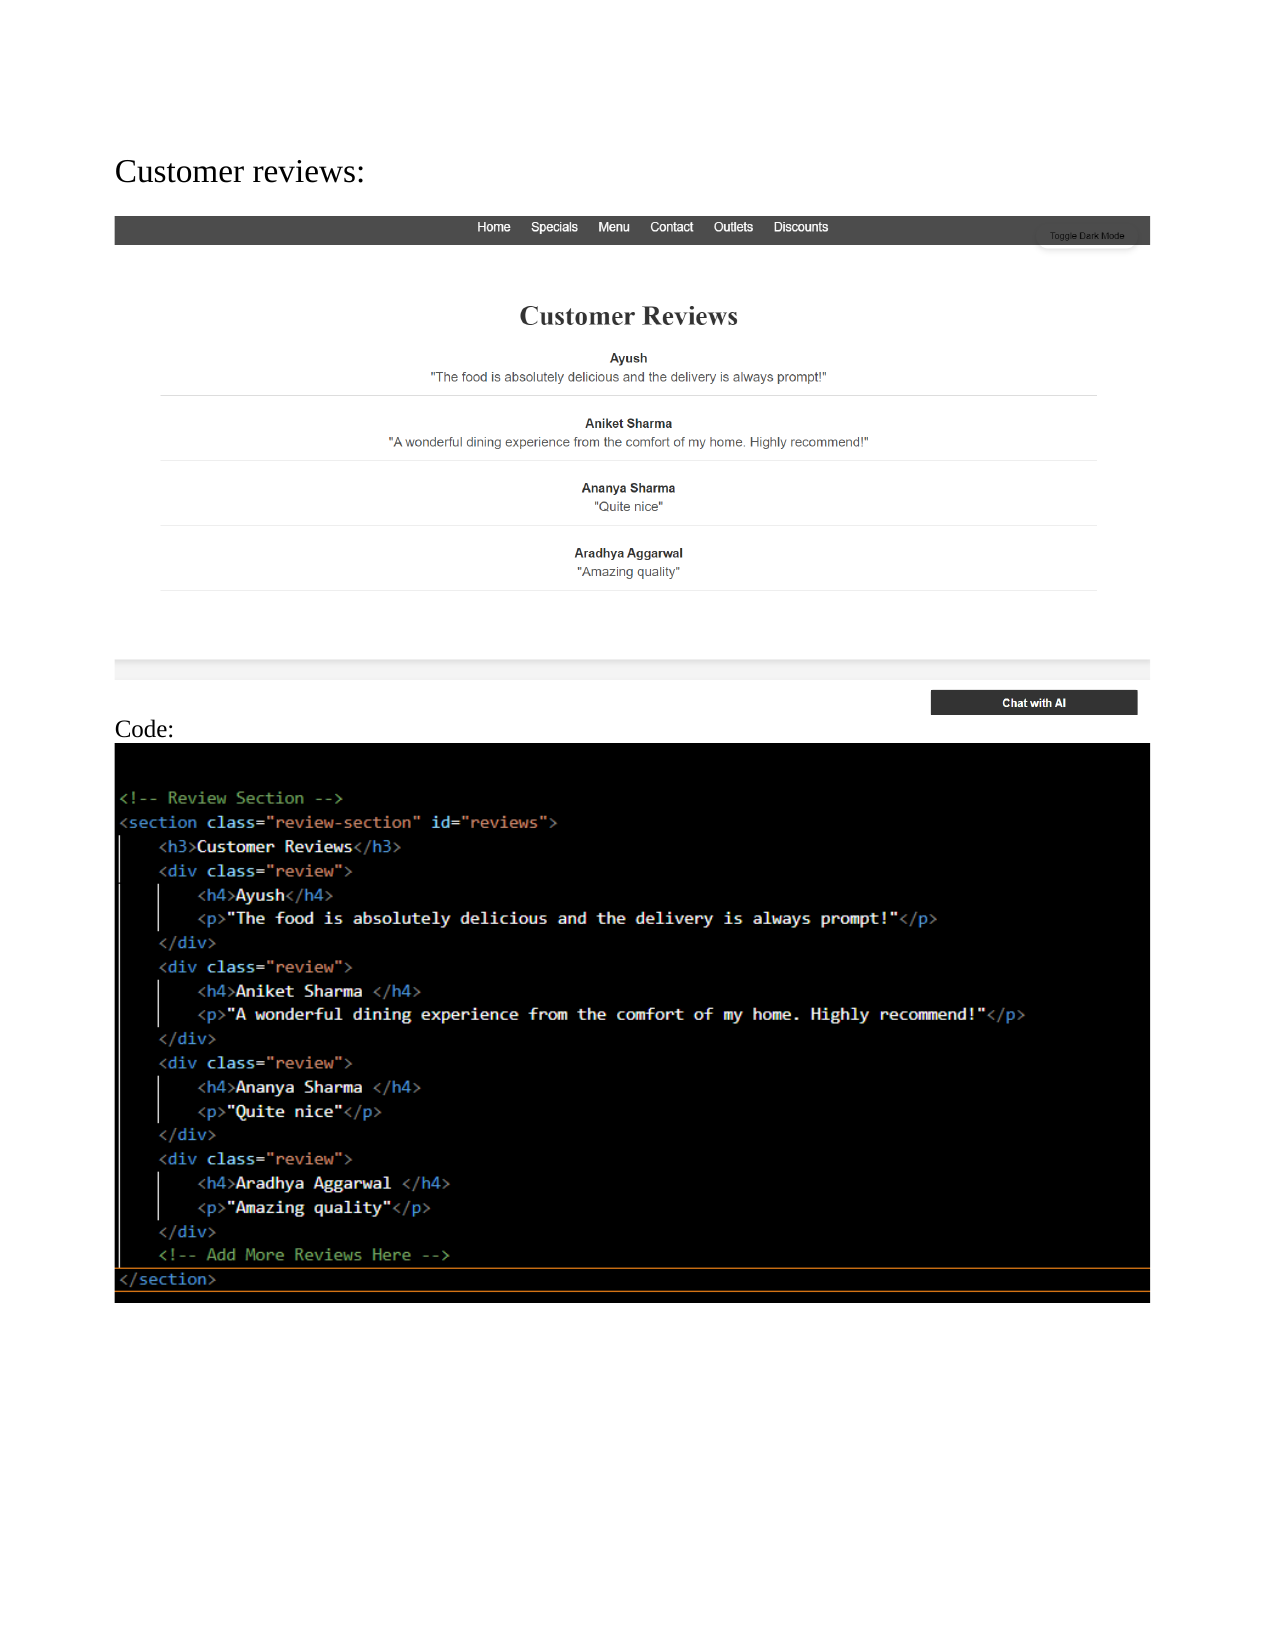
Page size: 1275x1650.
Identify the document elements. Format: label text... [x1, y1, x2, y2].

picture [114, 743, 1150, 1303]
text Code: [114, 715, 1150, 743]
picture [114, 216, 1150, 715]
text Customer reviews: [114, 151, 1150, 190]
